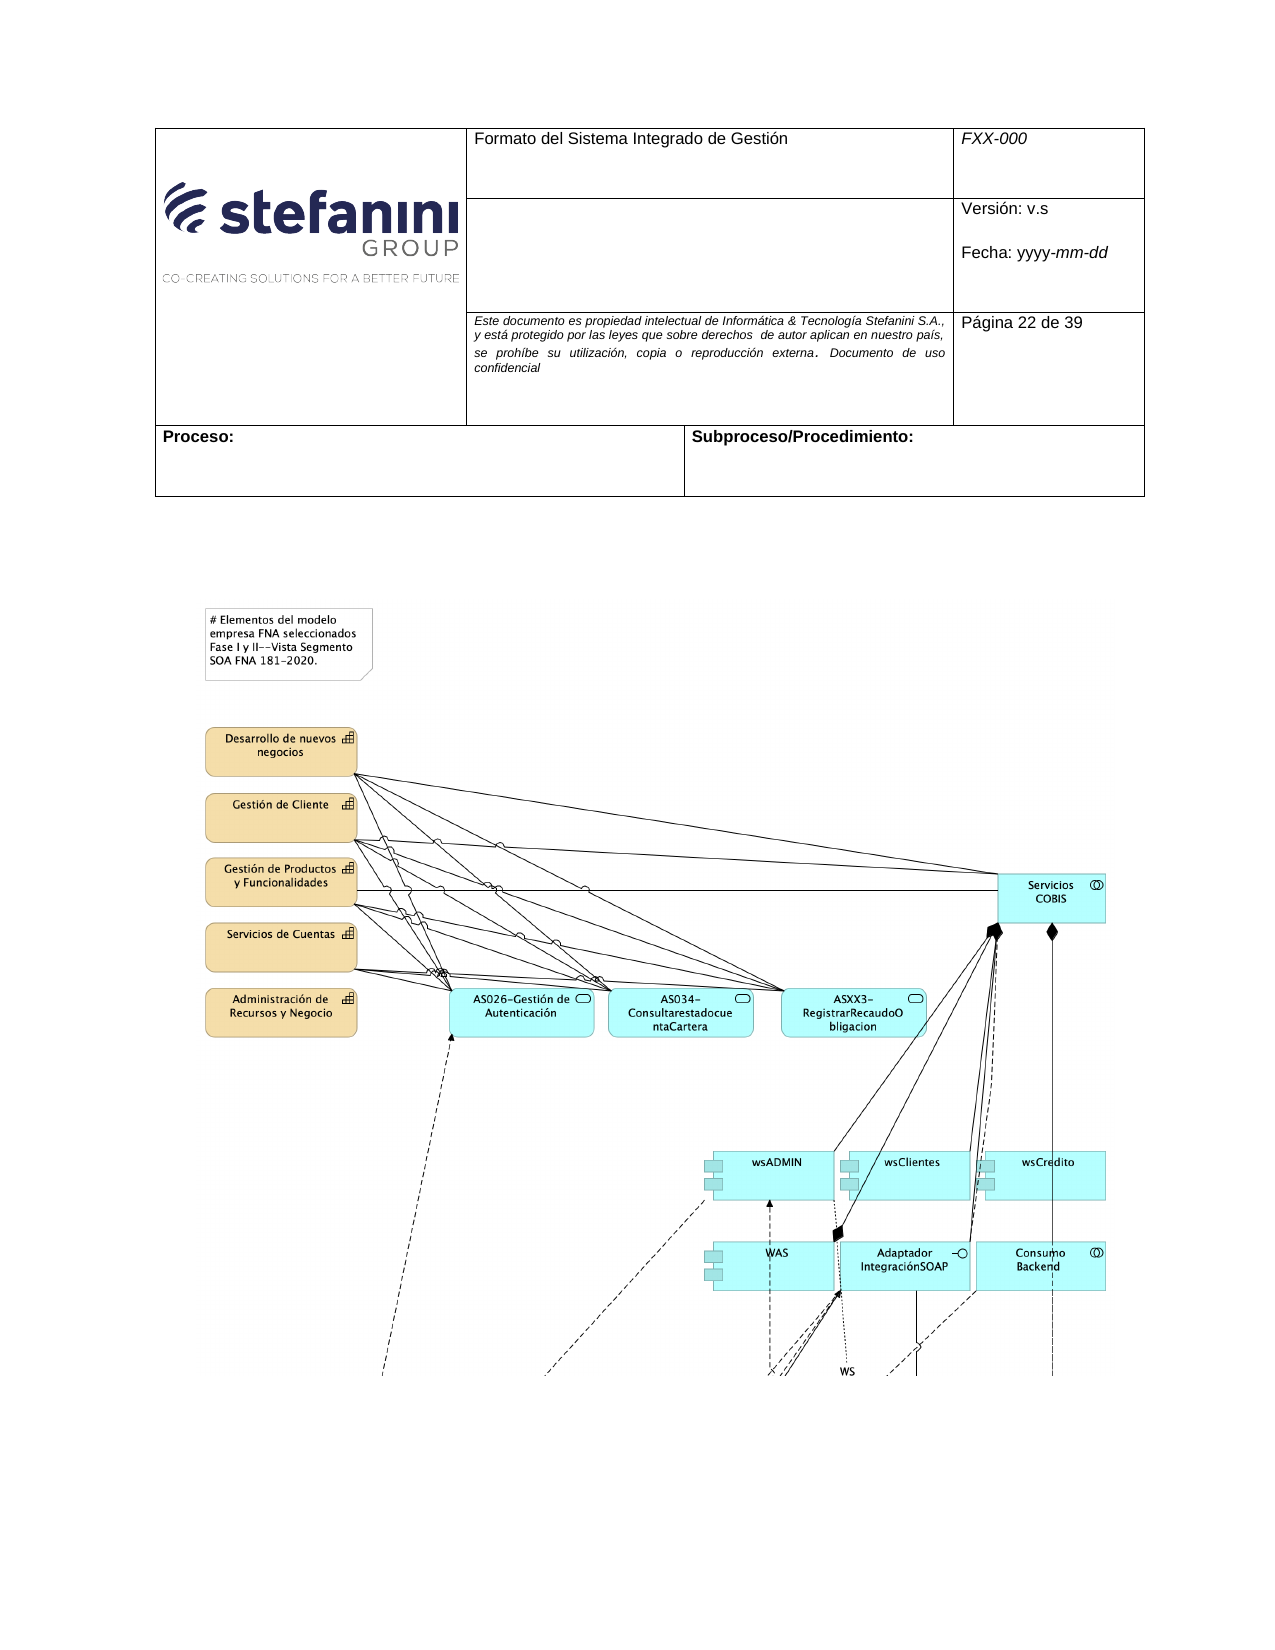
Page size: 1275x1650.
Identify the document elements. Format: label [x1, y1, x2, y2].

picture [196, 599, 1115, 1376]
picture [162, 182, 460, 286]
